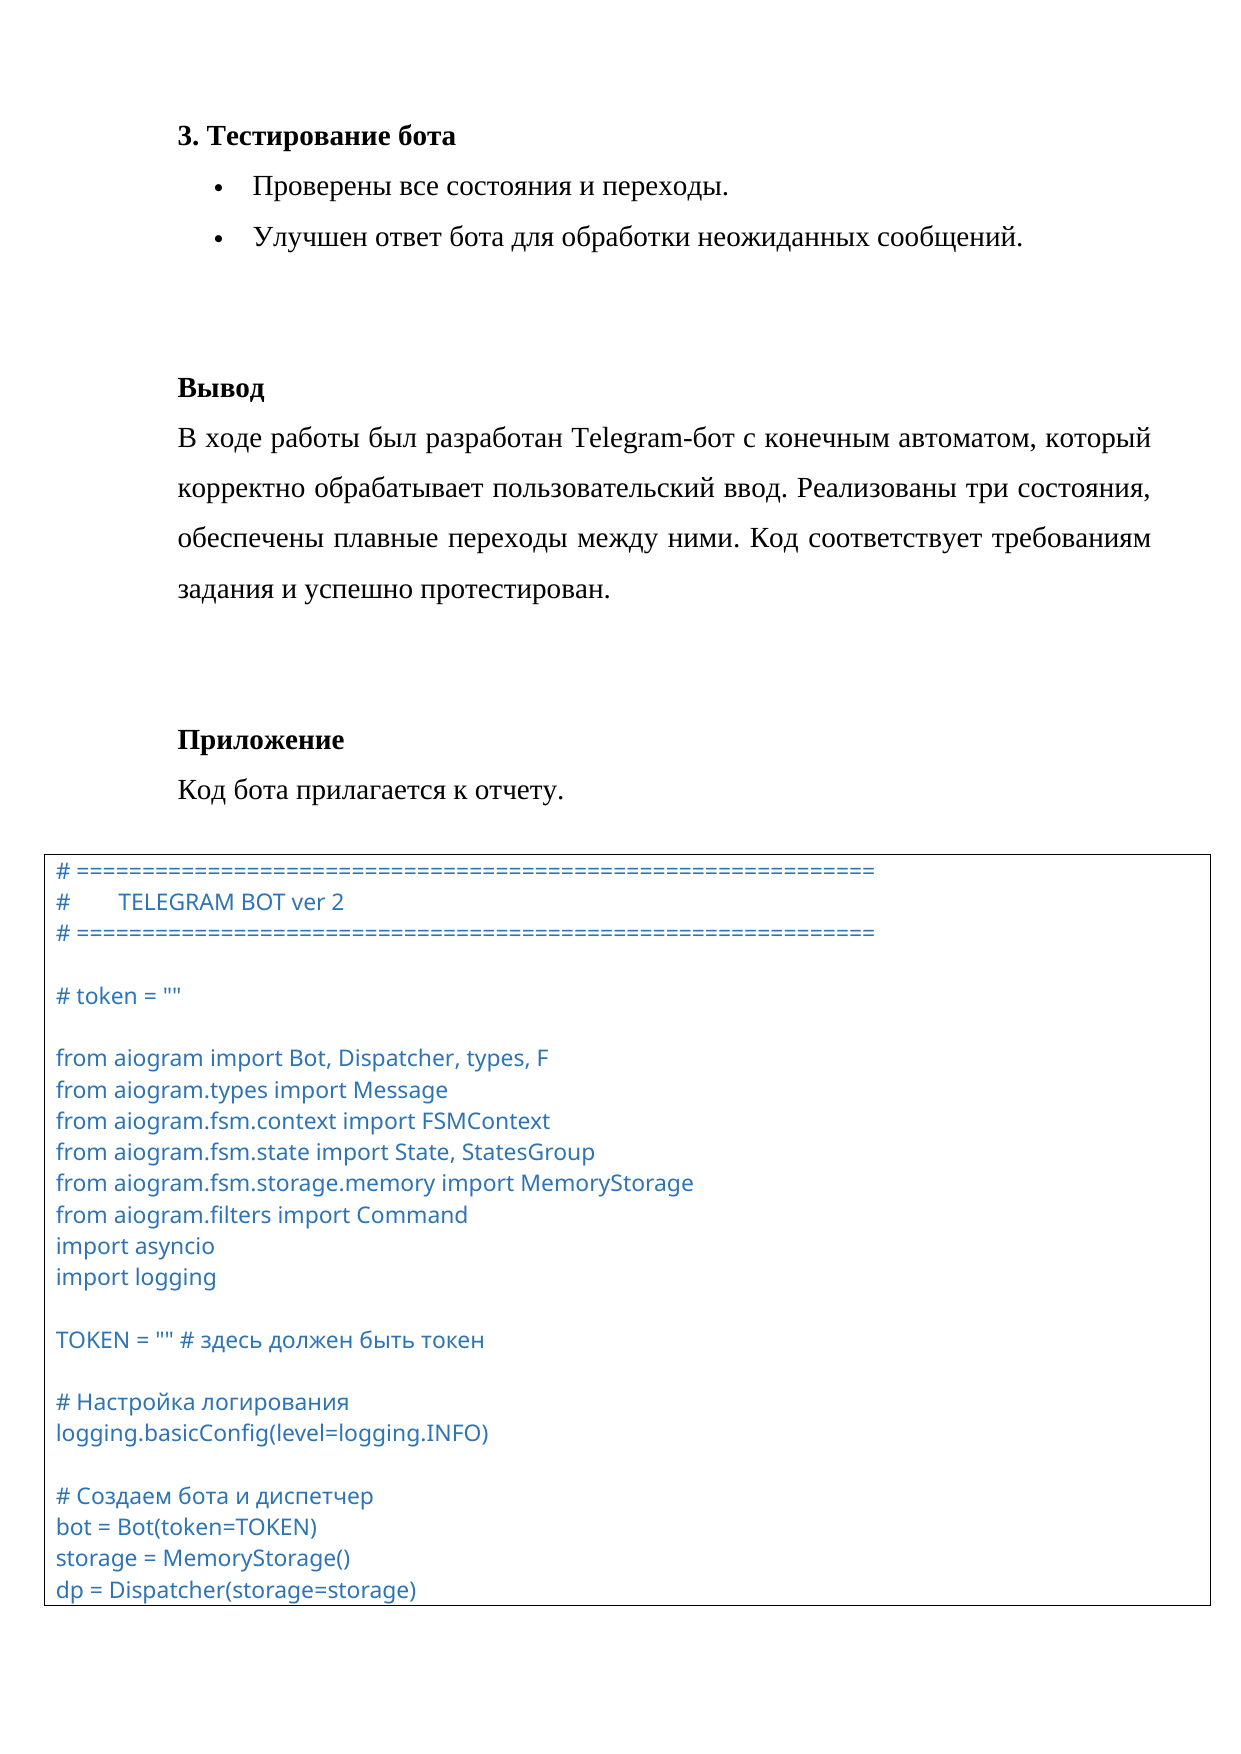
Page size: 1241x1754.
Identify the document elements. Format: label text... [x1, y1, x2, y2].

text Приложение [177, 722, 1152, 755]
text Код бота прилагается к отчету. [177, 772, 1152, 806]
list Улучшен ответ бота для обработки неожиданных сообщений. [215, 219, 1152, 252]
text Вывод [177, 370, 1152, 403]
text 3. Тестирование бота [177, 118, 1152, 152]
text В ходе работы был разработан Telegram-бот с конечным автоматом, который корректно обрабатывает пользовательский ввод. Реализованы три состояния, обеспечены плавные переходы между ними. Код соответствует требованиям задания и успешно протестирован. [177, 420, 1152, 604]
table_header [45, 855, 1210, 1605]
list Проверены все состояния и переходы. [215, 168, 1152, 202]
